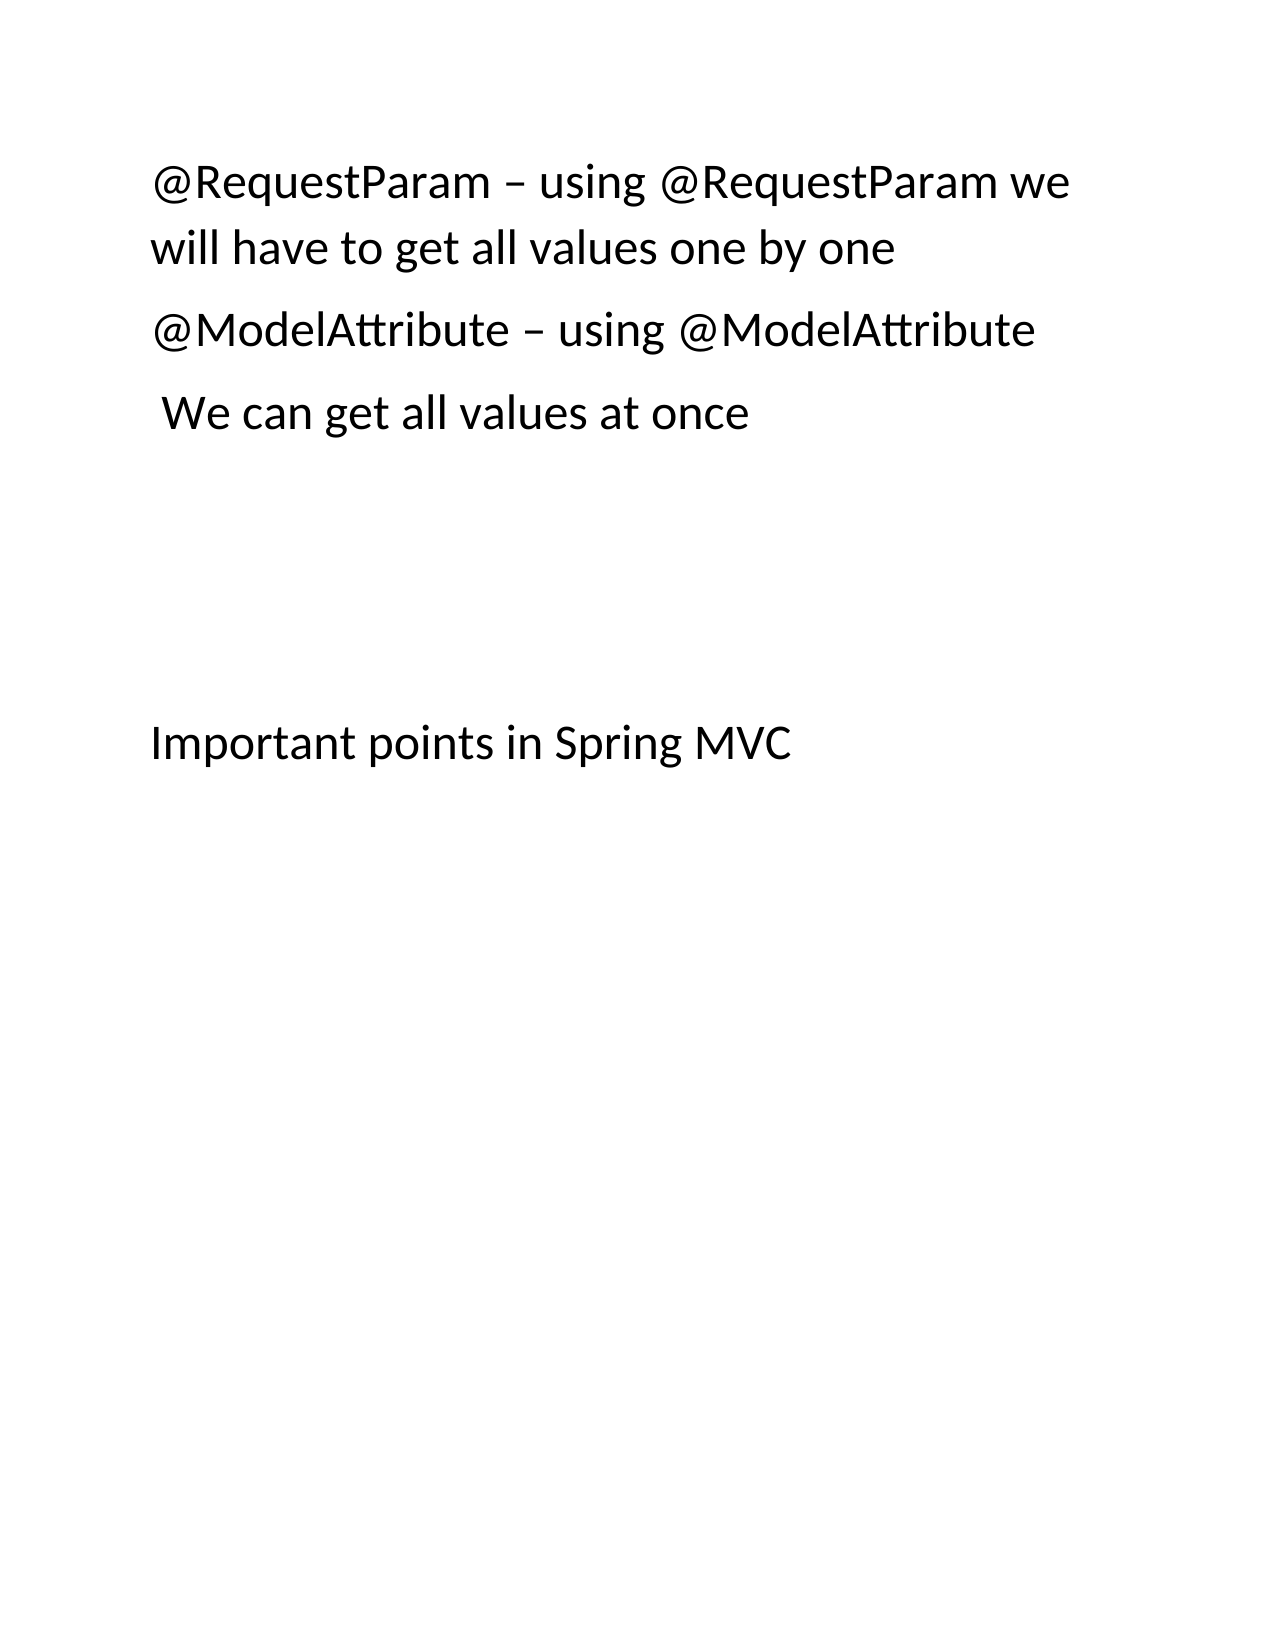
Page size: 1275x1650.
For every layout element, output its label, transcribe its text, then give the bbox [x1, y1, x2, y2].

text @ModelAttribute – using @ModelAttribute [150, 298, 1125, 359]
text @RequestParam – using @RequestParam we will have to get all values one by one [150, 150, 1125, 277]
text We can get all values at once [150, 381, 1125, 442]
text Important points in Spring MVC [150, 711, 1125, 772]
